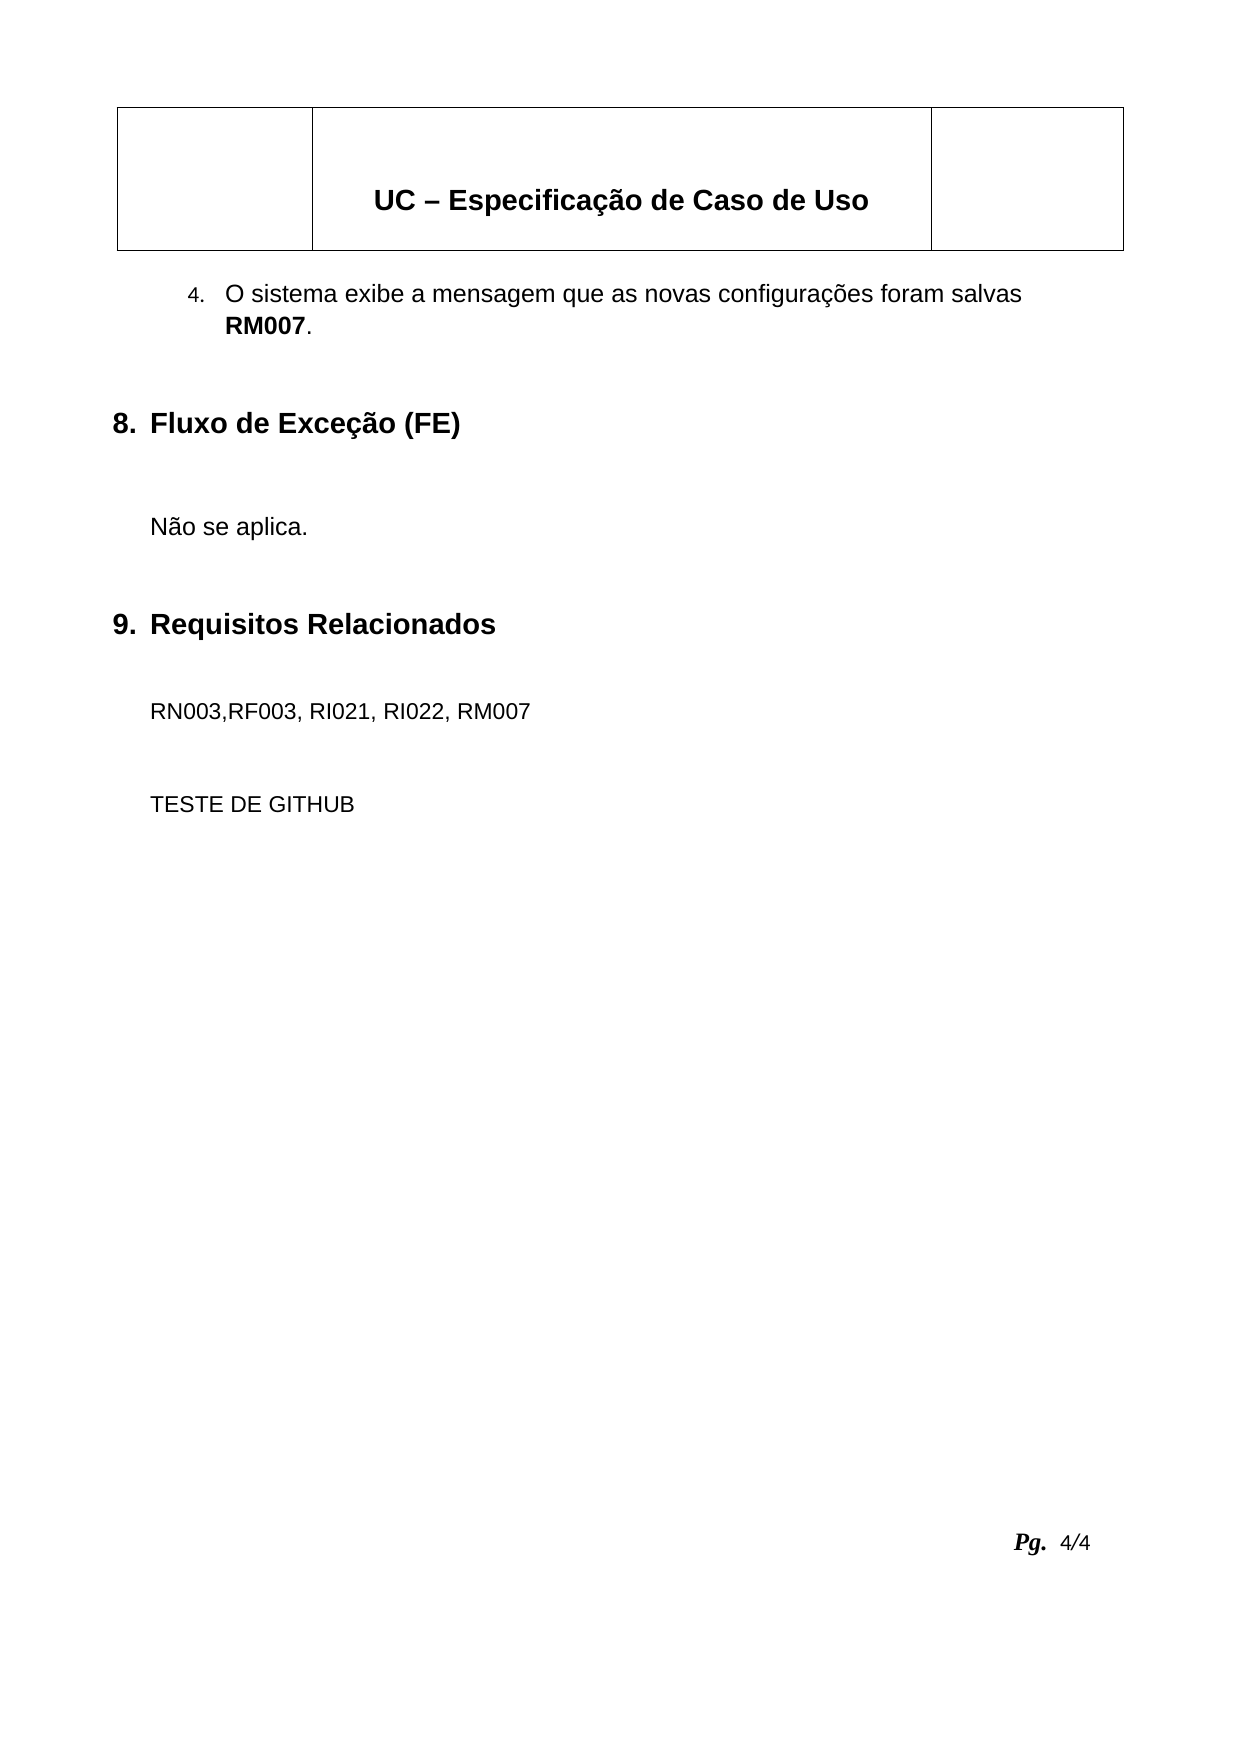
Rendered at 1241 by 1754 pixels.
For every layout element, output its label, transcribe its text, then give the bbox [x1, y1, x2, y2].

text Não se aplica. [112, 512, 1090, 540]
text RN003,RF003, RI021, RI022, RM007 [150, 698, 1090, 725]
list Requisitos Relacionados [112, 607, 1090, 641]
list Fluxo de Exceção (FE) [112, 406, 1090, 439]
text TESTE DE GITHUB [150, 791, 1090, 817]
list O sistema exibe a mensagem que as novas configurações foram salvas RM007. [187, 279, 1090, 339]
